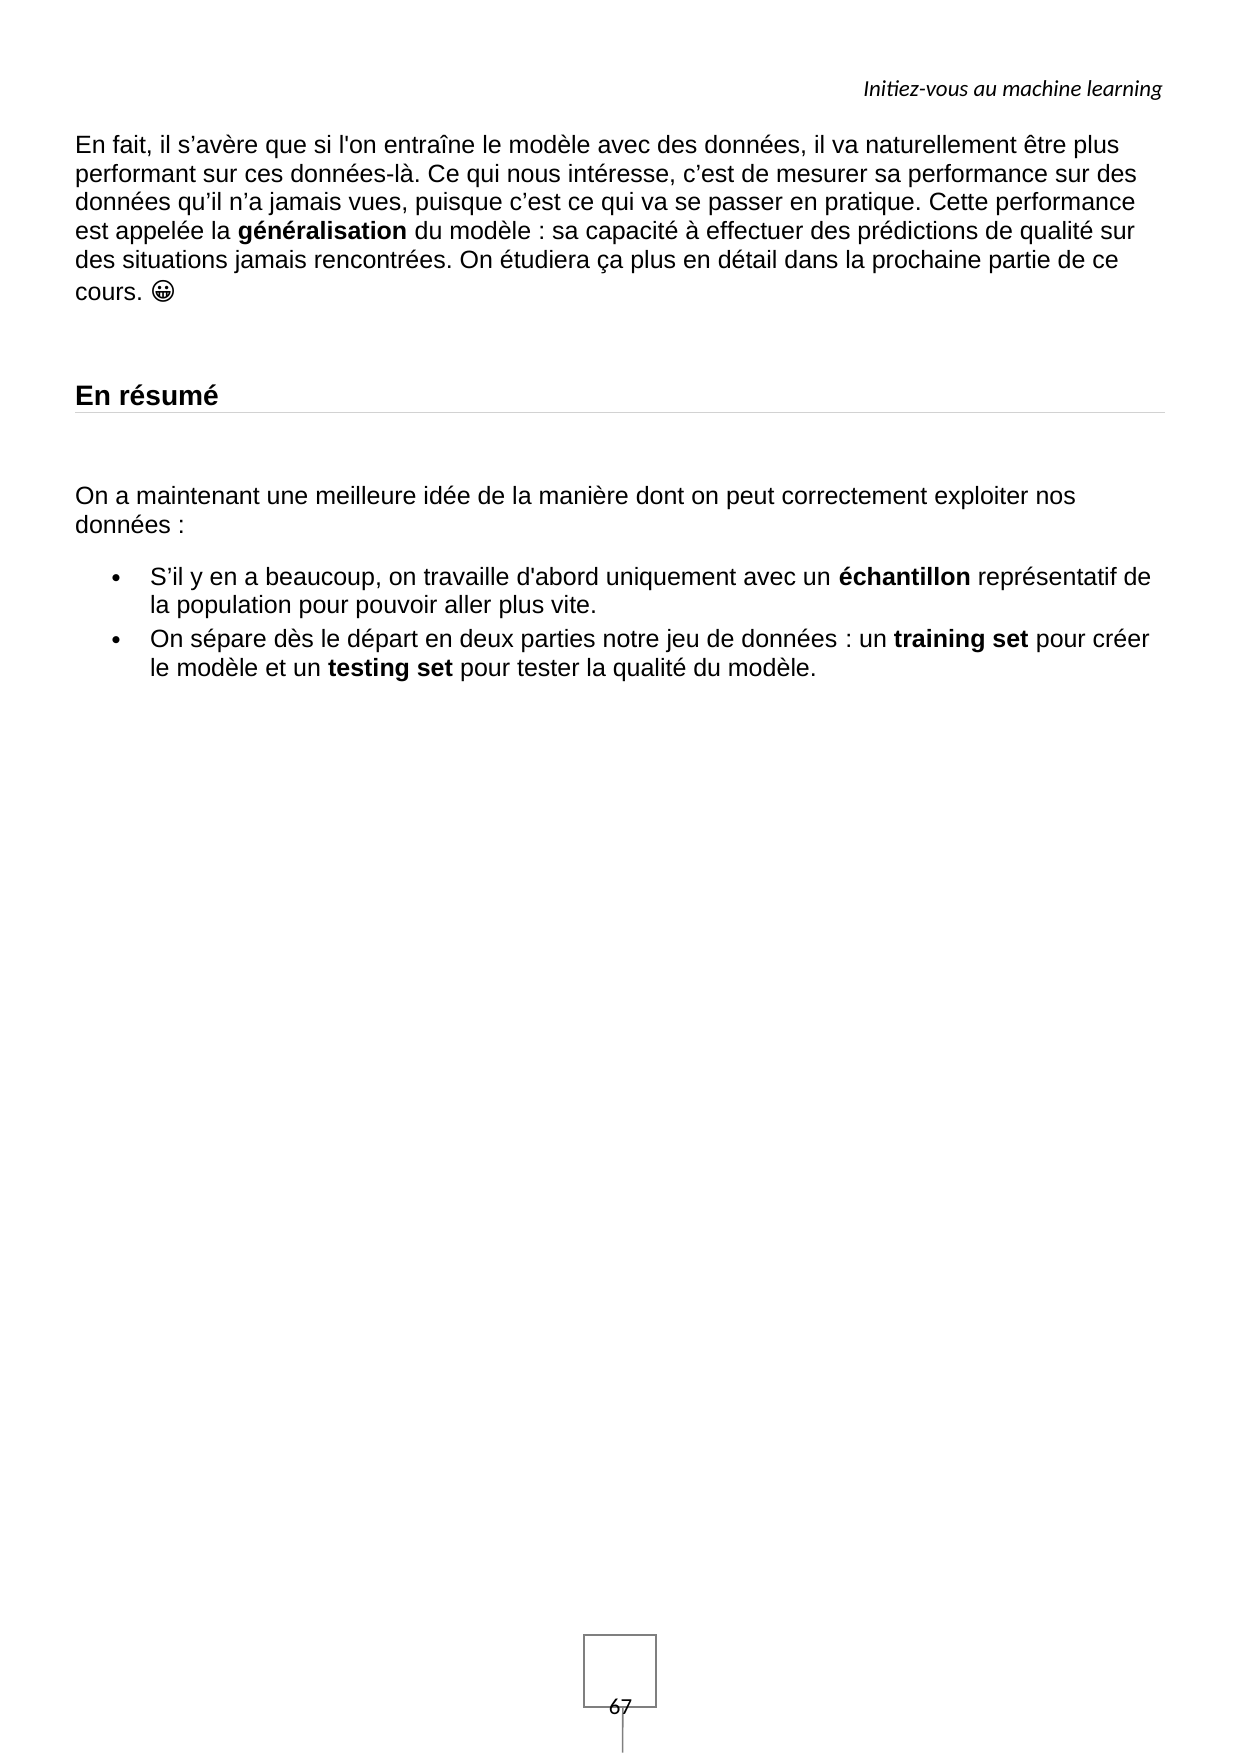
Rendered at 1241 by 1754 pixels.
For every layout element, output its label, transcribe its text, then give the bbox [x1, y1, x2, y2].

list S’il y en a beaucoup, on travaille d'abord uniquement avec un échantillon représentatif de la population pour pouvoir aller plus vite. [112, 562, 1165, 619]
list On sépare dès le départ en deux parties notre jeu de données : un training set pour créer le modèle et un testing set pour tester la qualité du modèle. [112, 624, 1165, 681]
text En résumé [75, 379, 1165, 412]
text En fait, il s’avère que si l'on entraîne le modèle avec des données, il va naturellement être plus performant sur ces données-là. Ce qui nous intéresse, c’est de mesurer sa performance sur des données qu’il n’a jamais vues, puisque c’est ce qui va se passer en pratique. Cette performance est appelée la généralisation du modèle : sa capacité à effectuer des prédictions de qualité sur des situations jamais rencontrées. On étudiera ça plus en détail dans la prochaine partie de ce cours. 😀 [75, 130, 1165, 308]
text On a maintenant une meilleure idée de la manière dont on peut correctement exploiter nos données : [75, 481, 1165, 538]
